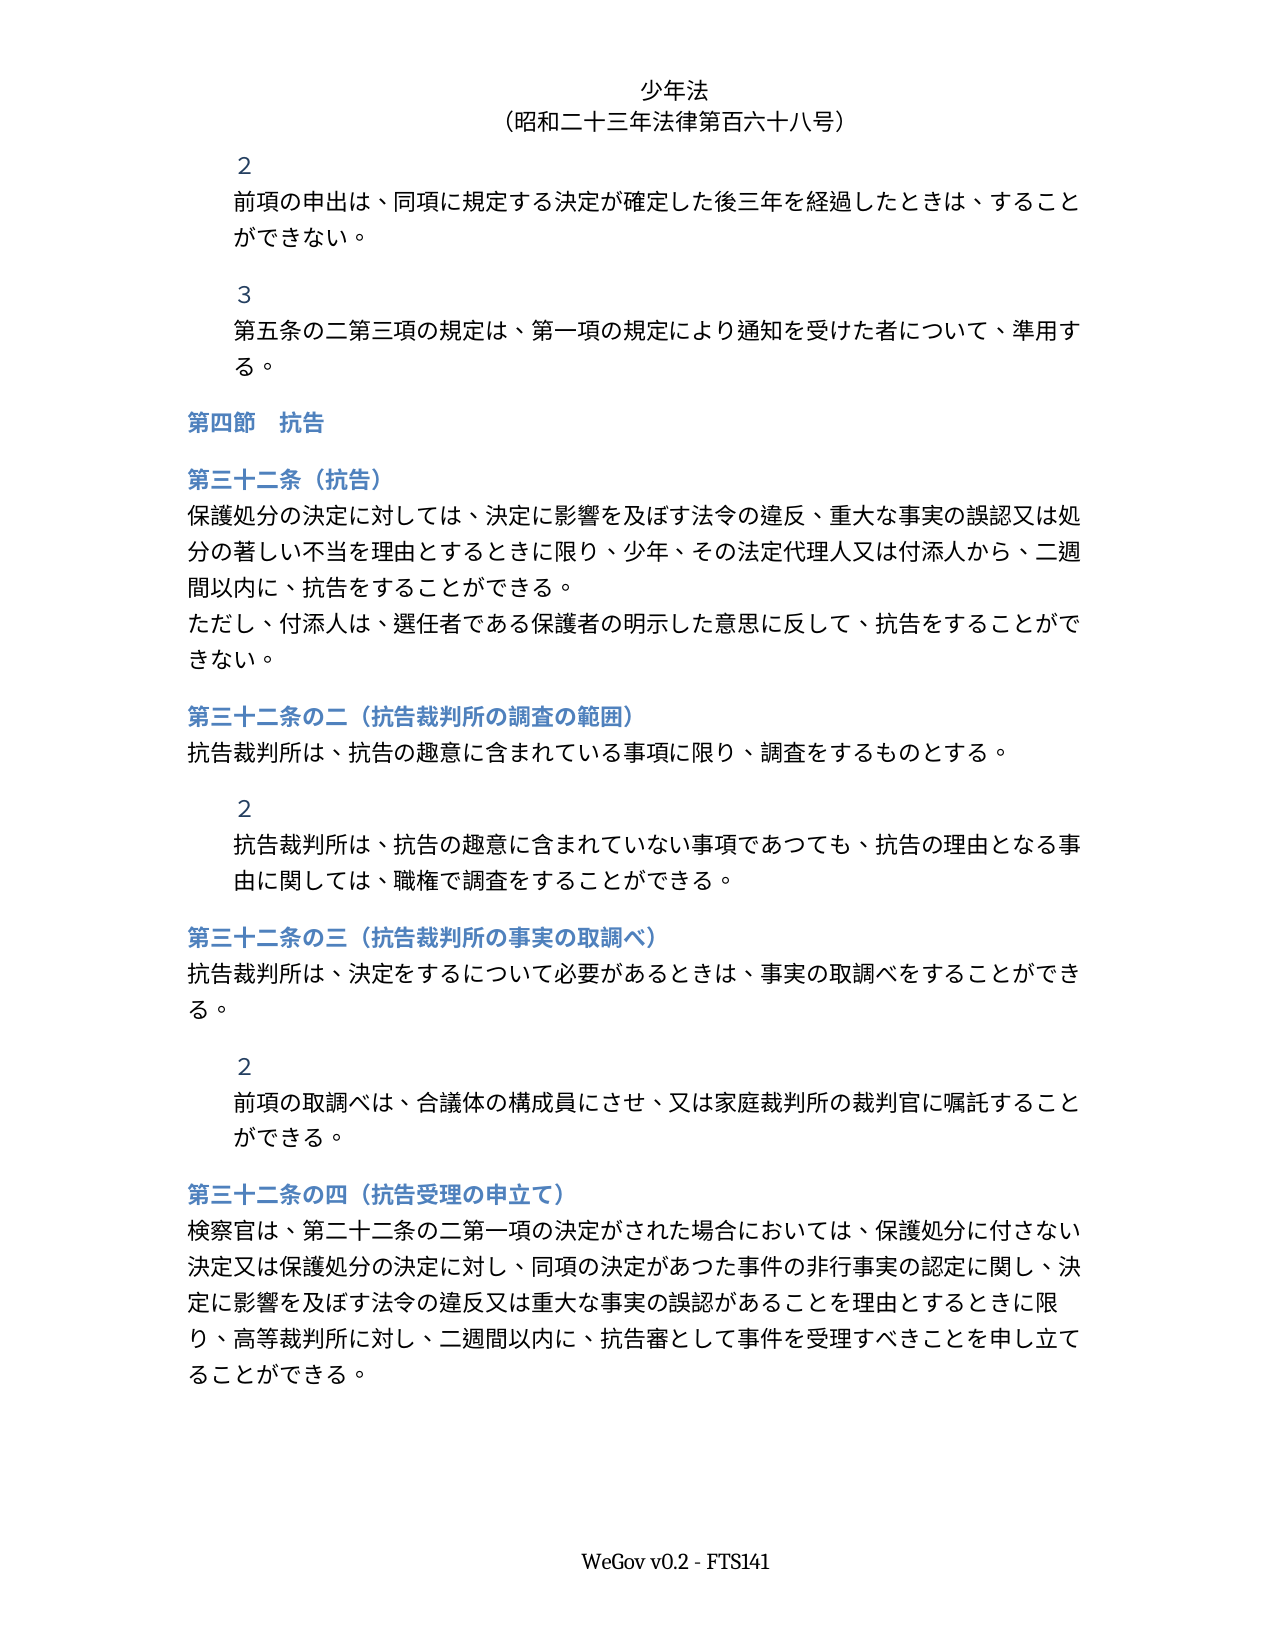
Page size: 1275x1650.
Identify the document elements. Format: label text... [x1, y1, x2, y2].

text 前項の申出は、同項に規定する決定が確定した後三年を経過したときは、することができない。 [233, 186, 1087, 253]
subtitle 第三十二条の四（抗告受理の申立て） [187, 1179, 1087, 1210]
text 検察官は、第二十二条の二第一項の決定がされた場合においては、保護処分に付さない決定又は保護処分の決定に対し、同項の決定があつた事件の非行事実の認定に関し、決定に影響を及ぼす法令の違反又は重大な事実の誤認があることを理由とするときに限り、高等裁判所に対し、二週間以内に、抗告審として事件を受理すべきことを申し立てることができる。 [187, 1215, 1087, 1390]
subtitle 第三十二条の二（抗告裁判所の調査の範囲） [187, 701, 1087, 732]
subtitle 第三十二条の三（抗告裁判所の事実の取調べ） [187, 922, 1087, 953]
text 抗告裁判所は、決定をするについて必要があるときは、事実の取調べをすることができる。 [187, 958, 1087, 1025]
subtitle ３ [233, 279, 1087, 310]
text 第五条の二第三項の規定は、第一項の規定により通知を受けた者について、準用する。 [233, 314, 1087, 382]
text 抗告裁判所は、抗告の趣意に含まれていない事項であつても、抗告の理由となる事由に関しては、職権で調査をすることができる。 [233, 829, 1087, 896]
subtitle ２ [233, 150, 1087, 181]
text 抗告裁判所は、抗告の趣意に含まれている事項に限り、調査をするものとする。 [187, 736, 1087, 768]
subtitle 第四節 抗告 [187, 407, 1087, 438]
subtitle ２ [233, 793, 1087, 824]
subtitle ２ [233, 1051, 1087, 1082]
subtitle 第三十二条（抗告） [187, 464, 1087, 495]
text 保護処分の決定に対しては、決定に影響を及ぼす法令の違反、重大な事実の誤認又は処分の著しい不当を理由とするときに限り、少年、その法定代理人又は付添人から、二週間以内に、抗告をすることができる。 ただし、付添人は、選任者である保護者の明示した意思に反して、抗告をすることができない。 [187, 500, 1087, 675]
text 前項の取調べは、合議体の構成員にさせ、又は家庭裁判所の裁判官に嘱託することができる。 [233, 1086, 1087, 1154]
